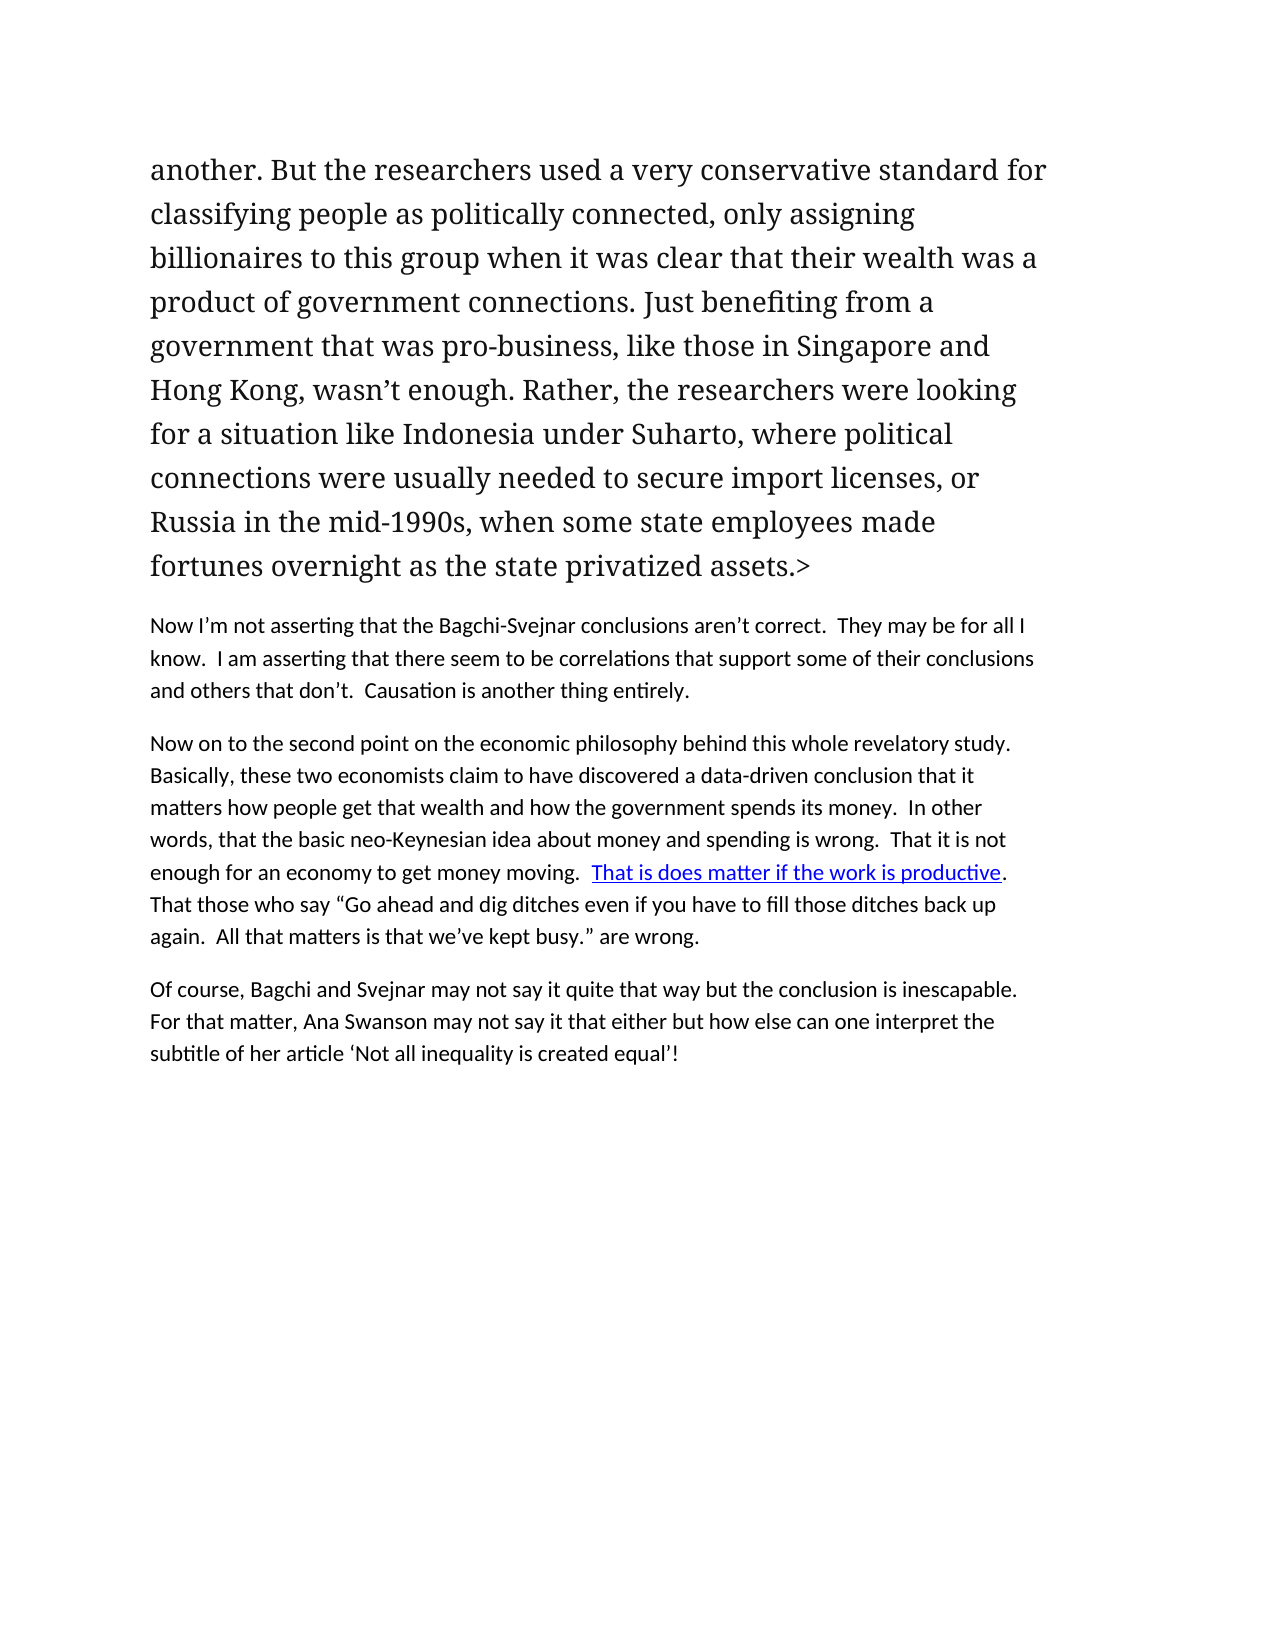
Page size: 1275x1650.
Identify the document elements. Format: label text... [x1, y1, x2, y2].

text Now on to the second point on the economic philosophy behind this whole revelatory study. Basically, these two economists claim to have discovered a data-driven conclusion that it matters how people get that wealth and how the government spends its money. In other words, that the basic neo-Keynesian idea about money and spending is wrong. That it is not enough for an economy to get money moving. That is does matter if the work is productive. That those who say “Go ahead and dig ditches even if you have to fill those ditches back up again. All that matters is that we’ve kept busy.” are wrong. [150, 729, 1050, 950]
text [150, 150, 1050, 585]
text Of course, Bagchi and Svejnar may not say it quite that way but the conclusion is inescapable. For that matter, Ana Swanson may not say it that either but how else can one interpret the subtitle of her article ‘Not all inequality is created equal’! [150, 975, 1050, 1067]
text Now I’m not asserting that the Bagchi-Svejnar conclusions aren’t correct. They may be for all I know. I am asserting that there seem to be correlations that support some of their conclusions and others that don’t. Causation is another thing entirely. [150, 611, 1050, 704]
